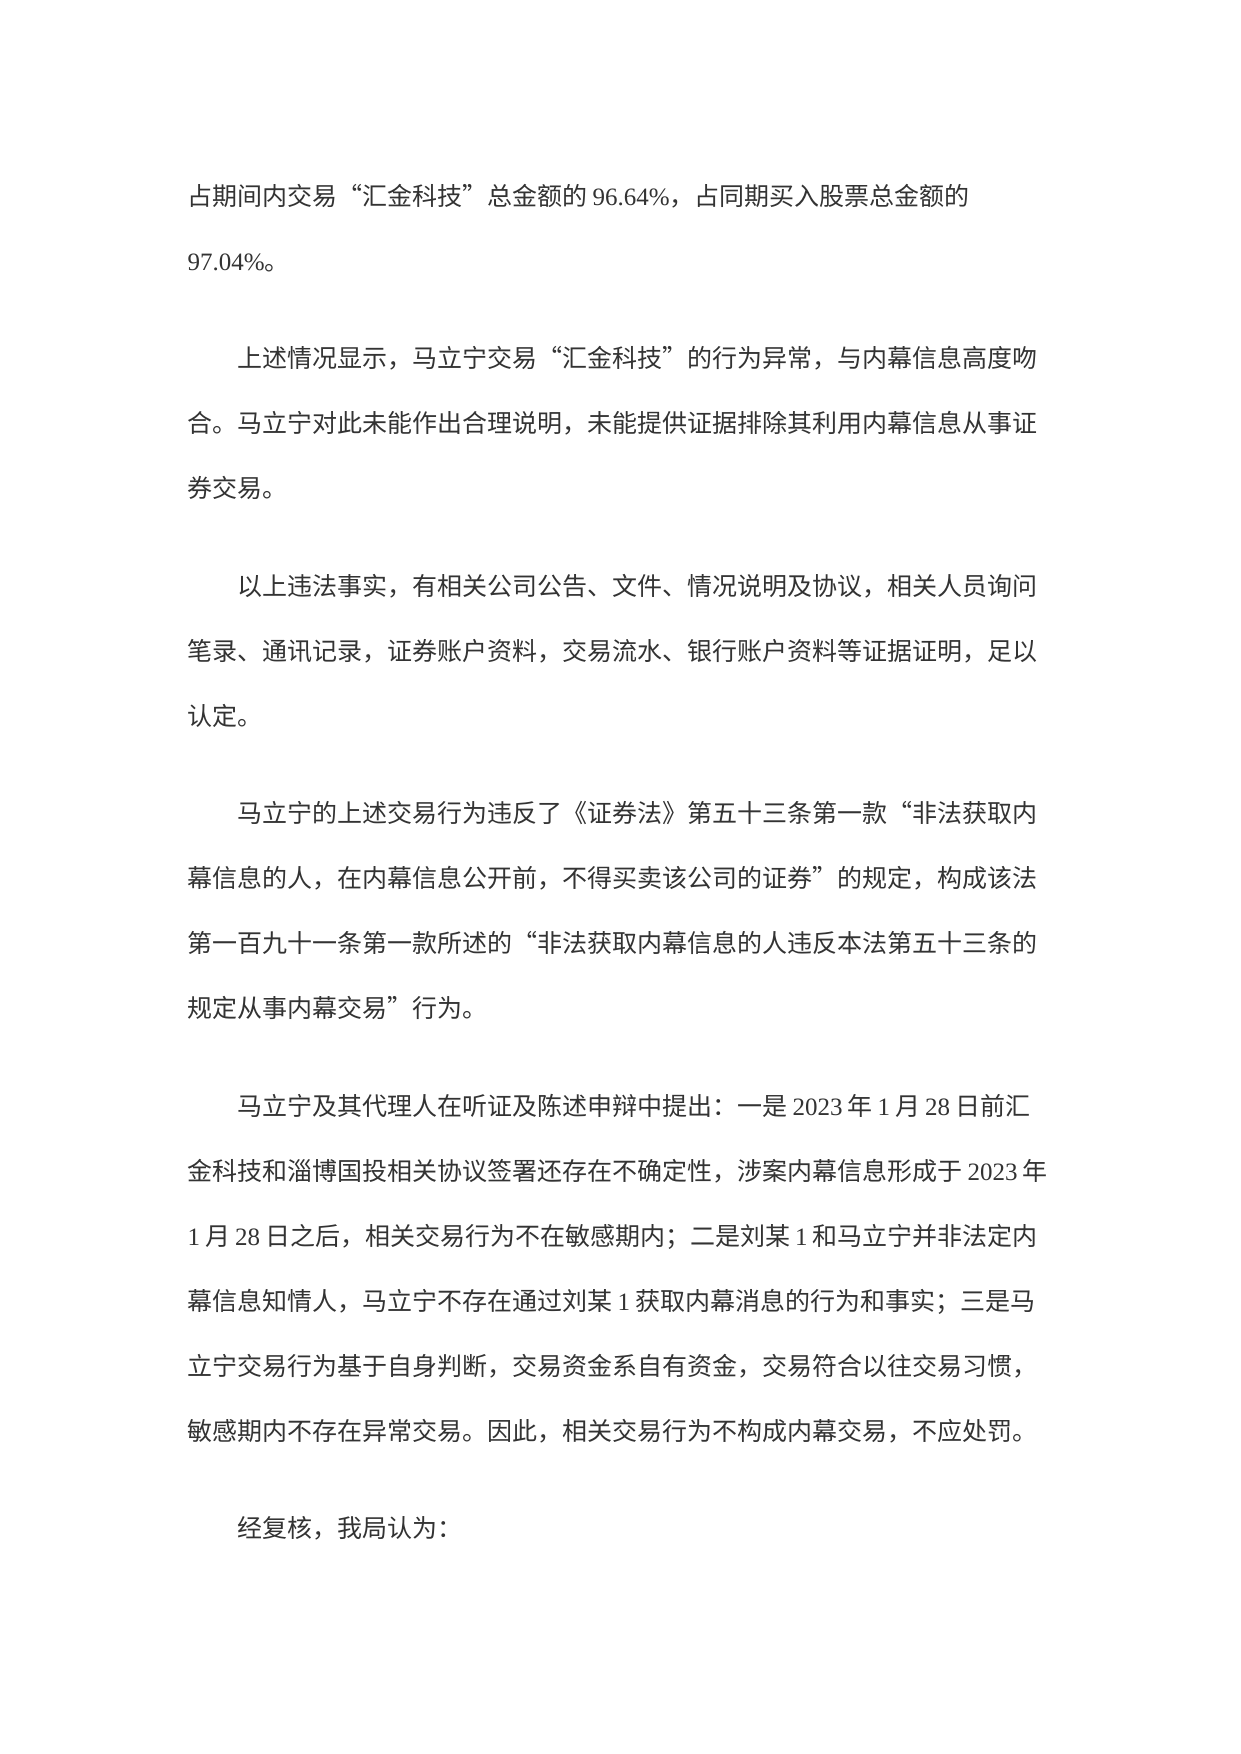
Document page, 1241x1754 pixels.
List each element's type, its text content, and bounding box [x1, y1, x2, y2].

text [187, 162, 1053, 292]
text 马立宁及其代理人在听证及陈述申辩中提出：一是2023年1月28日前汇金科技和淄博国投相关协议签署还存在不确定性，涉案内幕信息形成于2023年1月28日之后，相关交易行为不在敏感期内；二是刘某1和马立宁并非法定内幕信息知情人，马立宁不存在通过刘某1获取内幕消息的行为和事实；三是马立宁交易行为基于自身判断，交易资金系自有资金，交易符合以往交易习惯，敏感期内不存在异常交易。因此，相关交易行为不构成内幕交易，不应处罚。 [187, 1072, 1053, 1462]
text 经复核，我局认为： [187, 1494, 1053, 1559]
text 马立宁的上述交易行为违反了《证券法》第五十三条第一款“非法获取内幕信息的人，在内幕信息公开前，不得买卖该公司的证券”的规定，构成该法第一百九十一条第一款所述的“非法获取内幕信息的人违反本法第五十三条的规定从事内幕交易”行为。 [187, 779, 1053, 1039]
text 上述情况显示，马立宁交易“汇金科技”的行为异常，与内幕信息高度吻合。马立宁对此未能作出合理说明，未能提供证据排除其利用内幕信息从事证券交易。 [187, 324, 1053, 519]
text 以上违法事实，有相关公司公告、文件、情况说明及协议，相关人员询问笔录、通讯记录，证券账户资料，交易流水、银行账户资料等证据证明，足以认定。 [187, 552, 1053, 747]
